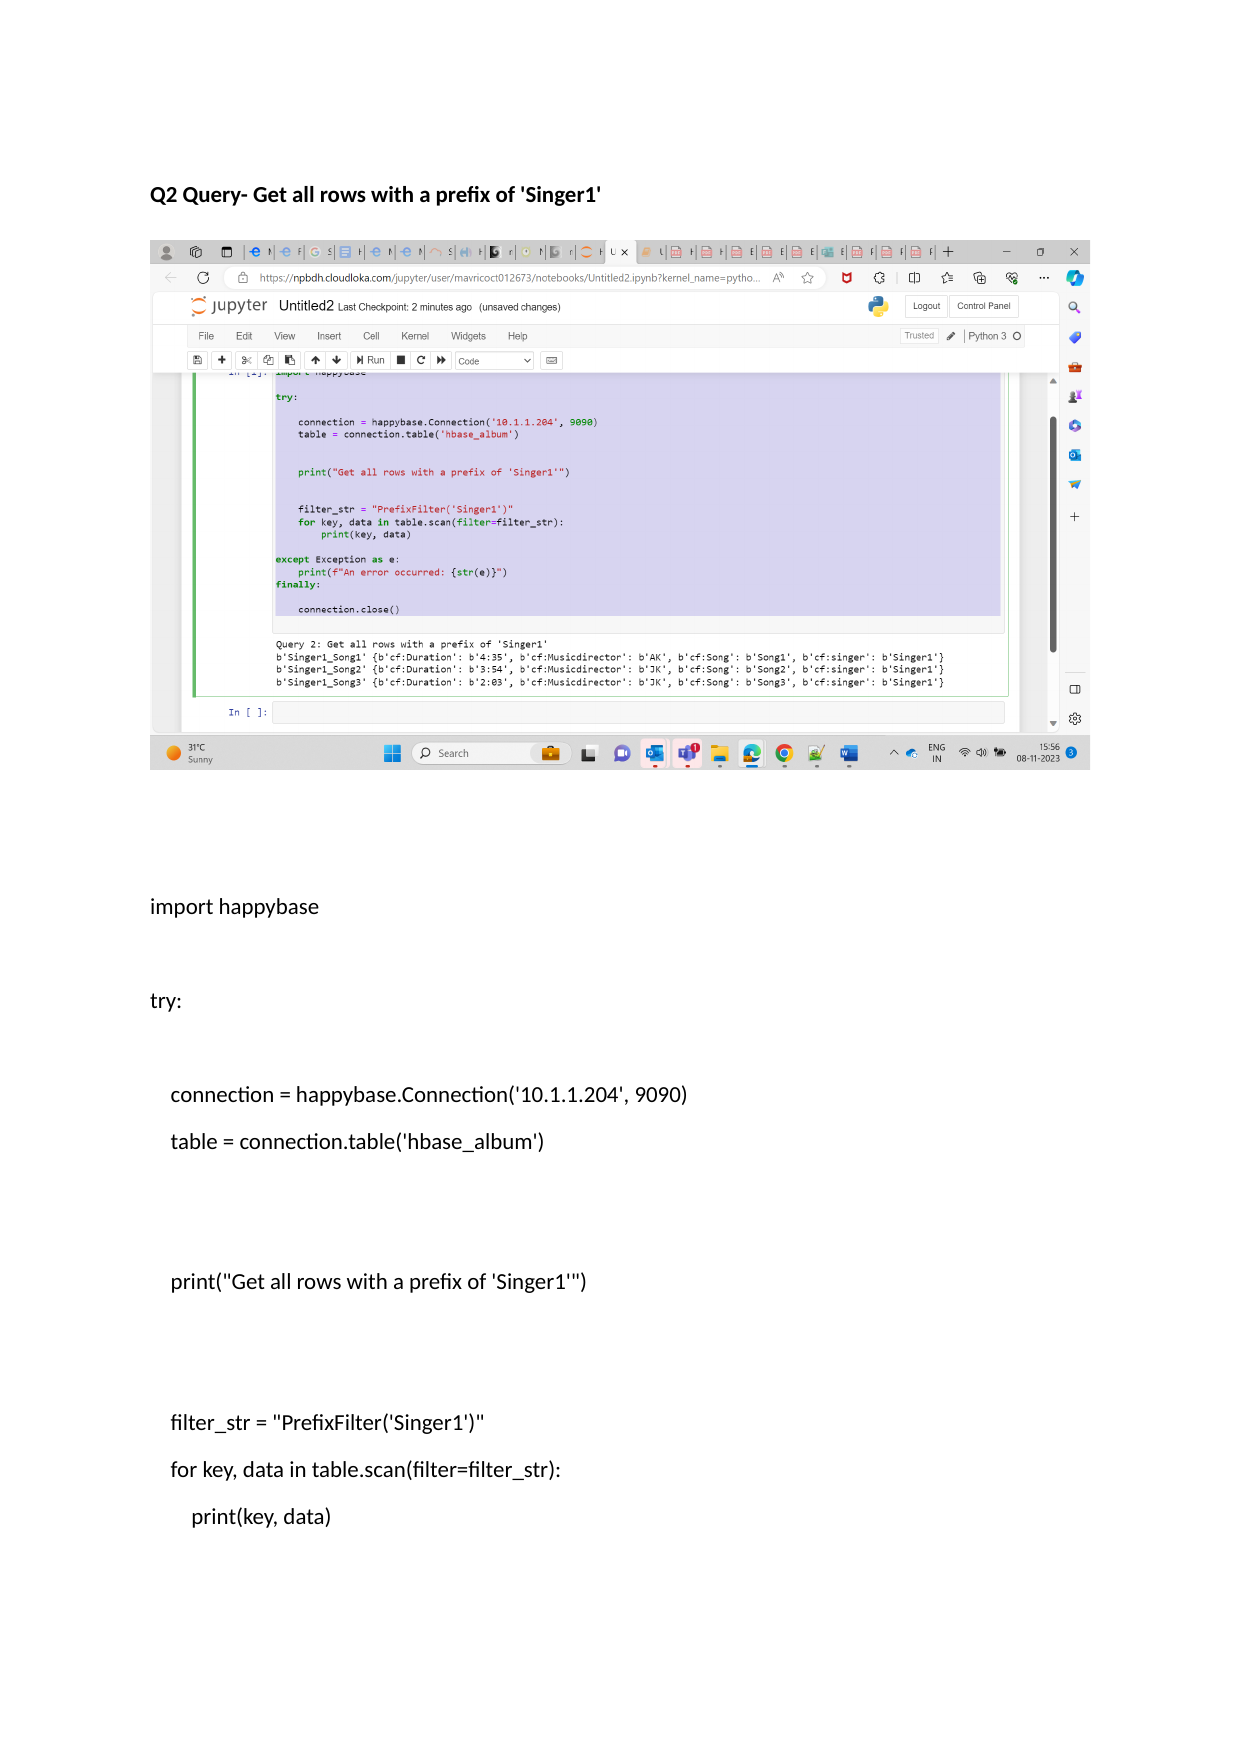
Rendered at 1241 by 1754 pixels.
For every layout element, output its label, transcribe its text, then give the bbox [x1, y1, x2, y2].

text filter_str = "PrefixFilter('Singer1')" [150, 1408, 1090, 1436]
text connection = happybase.Connection('10.1.1.204', 9090) [150, 1080, 1090, 1108]
text Q2 Query- Get all rows with a prefix of 'Singer1' import happybase [150, 770, 1090, 921]
picture [150, 240, 1091, 770]
text print(key, data) [150, 1502, 1090, 1530]
text table = connection.table('hbase_album') [150, 1127, 1090, 1155]
text for key, data in table.scan(filter=filter_str): [150, 1455, 1090, 1483]
text Q2 Query- Get all rows with a prefix of 'Singer1' import happybase [150, 150, 1090, 240]
text try: [150, 986, 1090, 1014]
text print("Get all rows with a prefix of 'Singer1'") [150, 1267, 1090, 1296]
